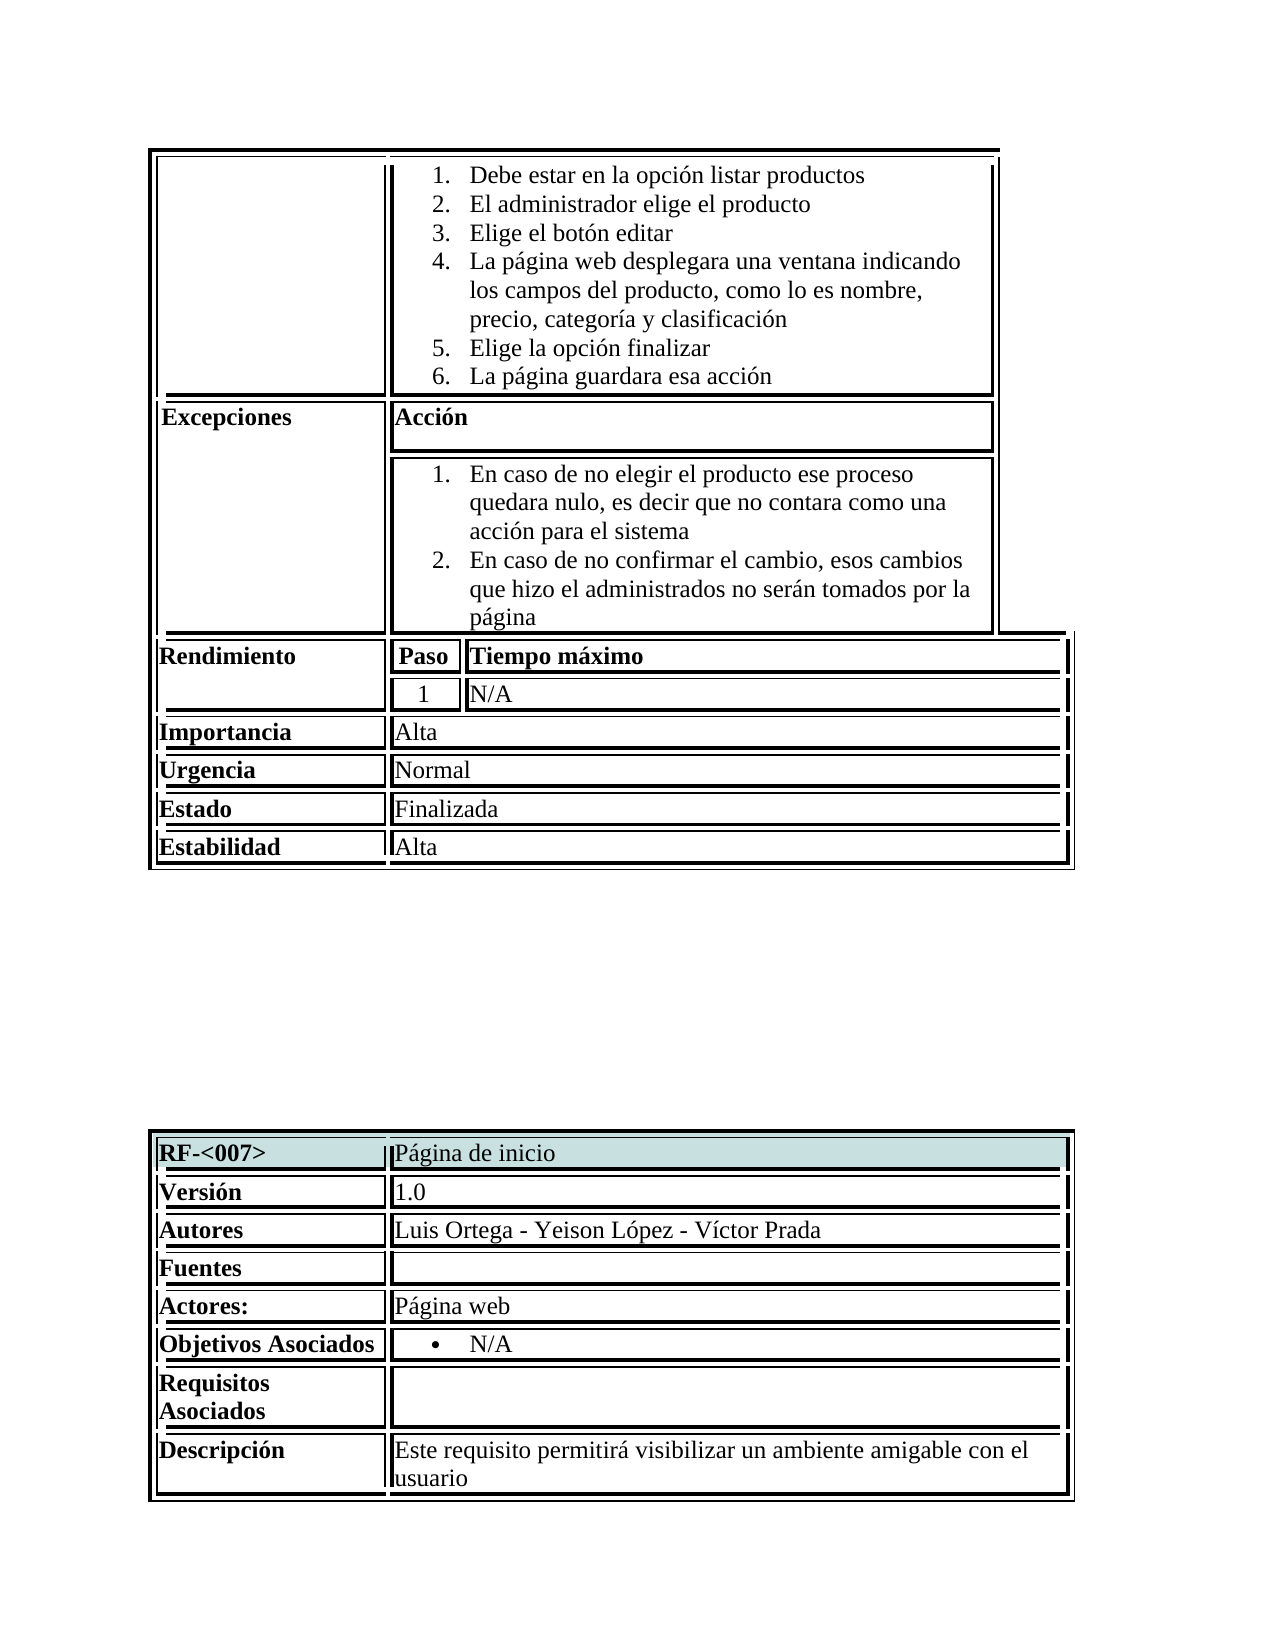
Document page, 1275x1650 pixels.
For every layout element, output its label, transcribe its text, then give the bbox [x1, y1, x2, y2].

table_cell Rendimiento [153, 631, 389, 708]
table_cell Requisitos Asociados [153, 1358, 389, 1425]
table_cell Paso [389, 632, 464, 669]
table_cell Versión [153, 1167, 389, 1205]
table_cell 1.0 [389, 1167, 1070, 1205]
table_cell Normal [389, 746, 1070, 784]
table_cell Acción [389, 393, 995, 449]
table_cell Secuencia normal [153, 152, 389, 393]
table_cell Debe estar en la opción listar productos El administrador elige el producto Elige el botón editar La página web desplegara una ventana indicando los campos del producto, como lo es nombre, precio, categoría y clasificación Elige la opción finalizar La página guardara esa acción [389, 152, 995, 393]
table_cell Urgencia [153, 746, 389, 784]
table_cell Excepciones [153, 393, 389, 631]
table_header Página de inicio [389, 1138, 1066, 1167]
table_cell Tiempo máximo [464, 631, 1070, 669]
table_cell Autores [153, 1205, 389, 1243]
table_header RF-<007> [153, 1133, 389, 1167]
table_cell Finalizada [389, 784, 1070, 822]
table_cell 1 [389, 670, 464, 708]
table_cell [389, 1358, 1070, 1425]
table_cell [389, 1244, 1070, 1282]
table_cell N/A [389, 1320, 1070, 1358]
table_cell N/A [464, 670, 1070, 708]
table_cell Fuentes [153, 1244, 389, 1282]
table_cell Este requisito permitirá visibilizar un ambiente amigable con el usuario [389, 1425, 1070, 1492]
table_cell Descripción [153, 1425, 389, 1492]
table_cell Página web [389, 1282, 1070, 1320]
table_cell Objetivos Asociados [153, 1320, 389, 1358]
table_cell Actores: [153, 1282, 389, 1320]
table_cell En caso de no elegir el producto ese proceso quedara nulo, es decir que no contara como una acción para el sistema En caso de no confirmar el cambio, esos cambios que hizo el administrados no serán tomados por la página [389, 449, 995, 631]
table_cell Estado [153, 784, 389, 822]
table_cell Luis Ortega - Yeison López - Víctor Prada [389, 1205, 1070, 1243]
table_cell Alta [389, 823, 1070, 861]
table_cell Estabilidad [153, 823, 389, 861]
table_cell Alta [389, 708, 1070, 746]
table_cell Importancia [153, 708, 389, 746]
